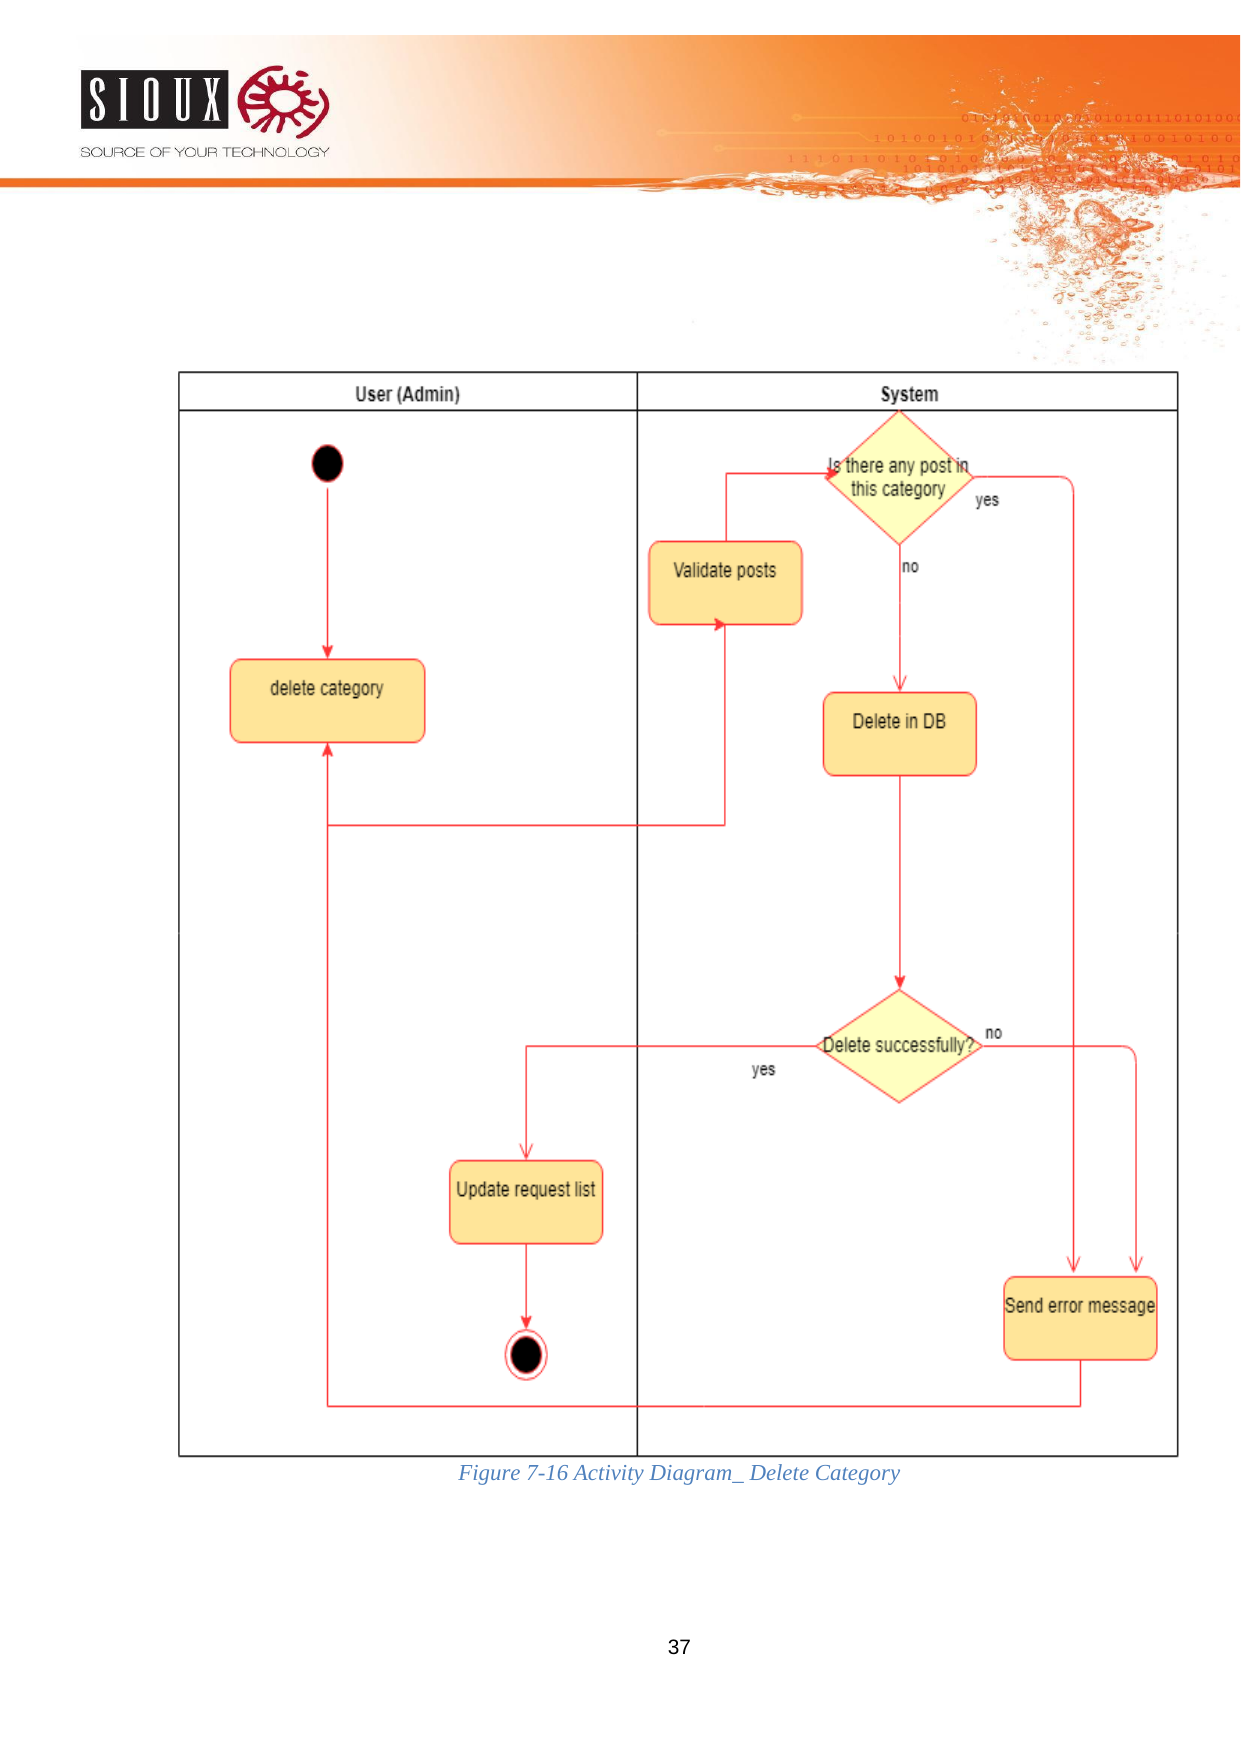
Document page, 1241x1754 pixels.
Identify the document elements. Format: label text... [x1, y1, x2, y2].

picture [0, 35, 1241, 1459]
